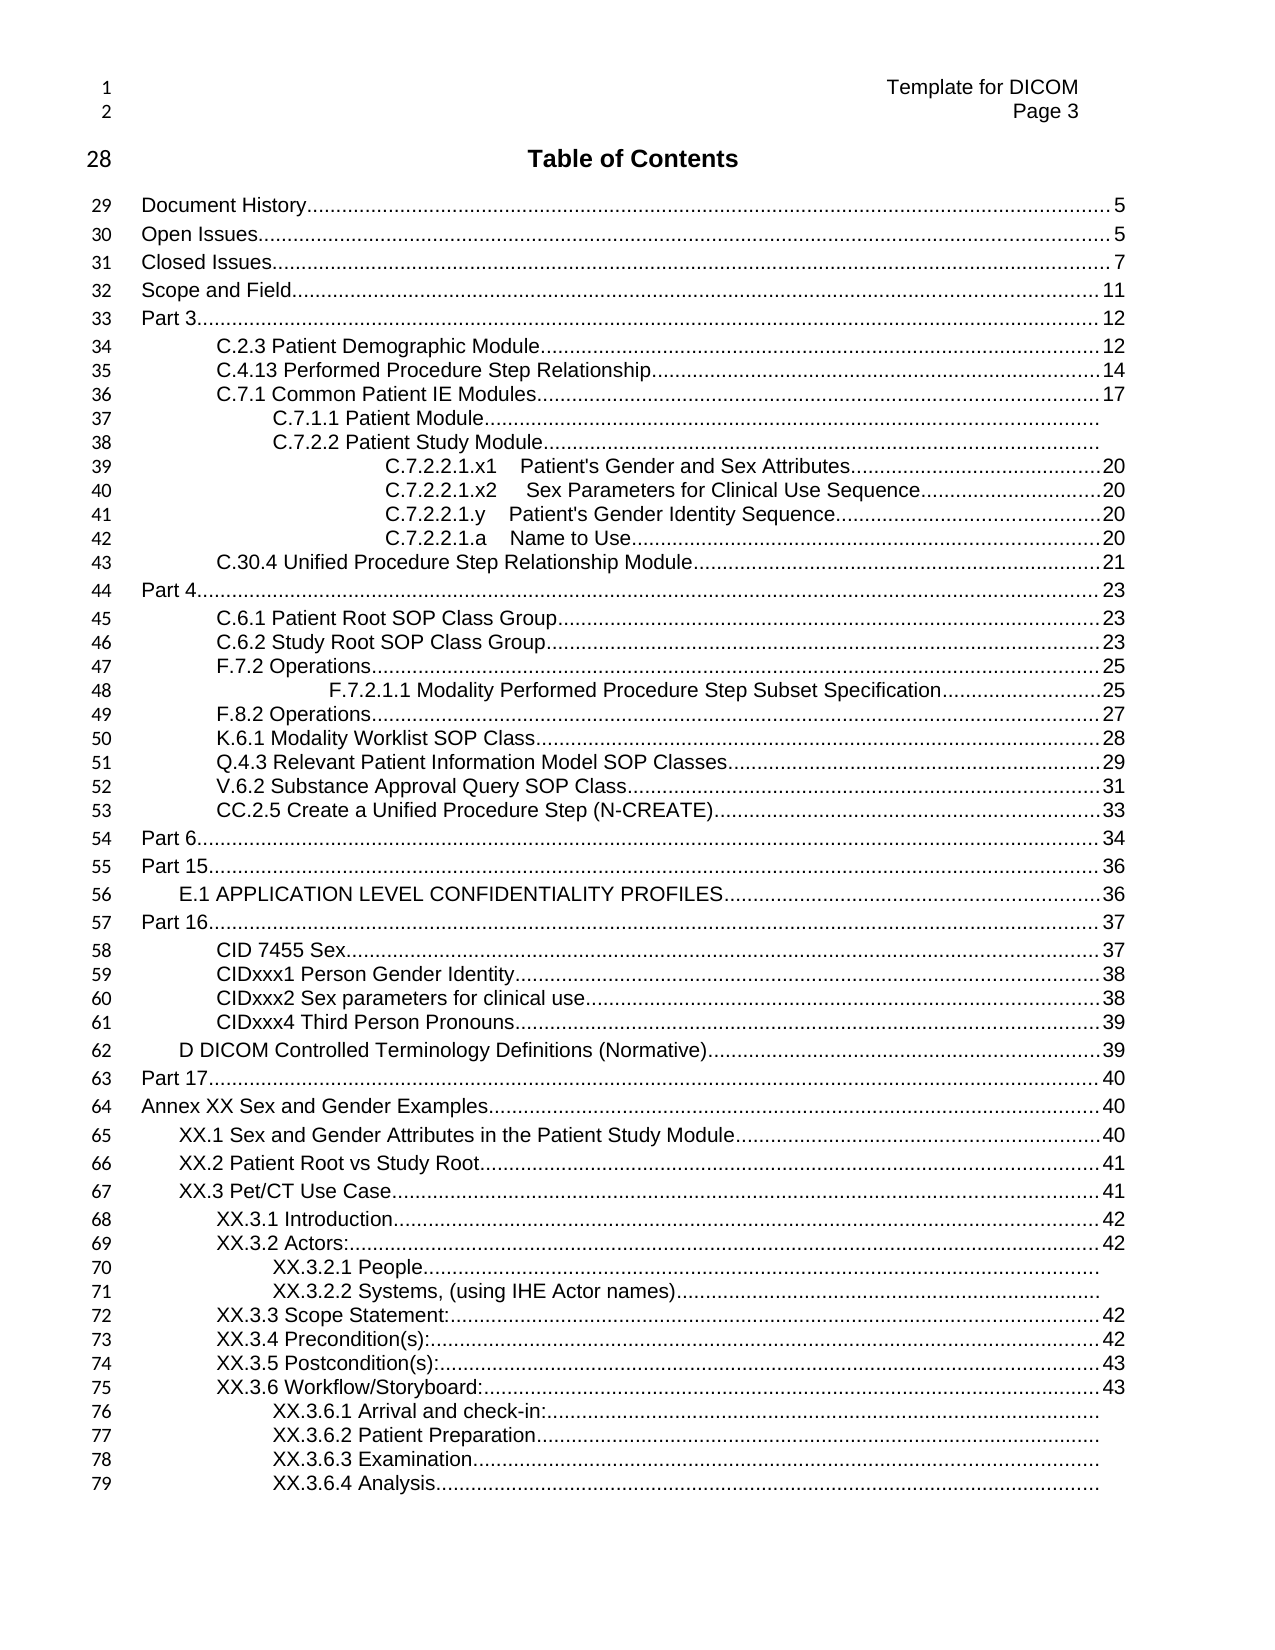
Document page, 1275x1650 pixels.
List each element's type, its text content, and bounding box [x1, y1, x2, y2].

text Document History 5 [141, 193, 1125, 217]
text Part 15 36 [141, 854, 1125, 878]
text XX.3.3 Scope Statement: 42 [216, 1303, 1125, 1327]
text CIDxxx1 Person Gender Identity 38 [216, 962, 1125, 986]
text CC.2.5 Create a Unified Procedure Step (N-CREATE) 33 [216, 797, 1125, 821]
text XX.3.6.3 Examination 45 [272, 1446, 1050, 1470]
text Part 17 40 [141, 1066, 1125, 1090]
text C.6.2 Study Root SOP Class Group 23 [216, 630, 1125, 654]
text XX.3.6.1 Arrival and check-in: 45 [272, 1398, 1050, 1422]
text XX.3.6 Workflow/Storyboard: 43 [216, 1374, 1125, 1398]
text Closed Issues 7 [141, 249, 1125, 273]
text K.6.1 Modality Worklist SOP Class 28 [216, 726, 1125, 749]
text XX.2 Patient Root vs Study Root 41 [178, 1151, 1125, 1174]
text D DICOM Controlled Terminology Definitions (Normative) 39 [178, 1038, 1125, 1062]
text C.7.2.2.1.y Patient's Gender Identity Sequence 20 [385, 502, 1125, 526]
text CIDxxx2 Sex parameters for clinical use 38 [216, 986, 1125, 1010]
text F.7.2.1.1 Modality Performed Procedure Step Subset Specification 25 [328, 678, 1200, 702]
text CIDxxx4 Third Person Pronouns 39 [216, 1010, 1125, 1034]
text XX.3 Pet/CT Use Case 41 [178, 1179, 1125, 1203]
text C.7.2.2.1.a Name to Use 20 [385, 526, 1125, 549]
text XX.3.5 Postcondition(s): 43 [216, 1351, 1125, 1374]
text XX.3.4 Precondition(s): 42 [216, 1327, 1125, 1351]
text Part 3 12 [141, 306, 1125, 330]
text Part 16 37 [141, 910, 1125, 934]
text Table of Contents [141, 144, 1125, 172]
text XX.3.2.2 Systems, (using IHE Actor names) 42 [272, 1279, 1050, 1303]
text Part 4 23 [141, 578, 1125, 602]
text C.7.2.2 Patient Study Module 17 [272, 430, 1050, 454]
text F.8.2 Operations 27 [216, 702, 1125, 726]
text Open Issues 5 [141, 221, 1125, 245]
text V.6.2 Substance Approval Query SOP Class 31 [216, 773, 1125, 797]
text C.7.1.1 Patient Module 17 [272, 406, 1050, 430]
text CID 7455 Sex 37 [216, 938, 1125, 962]
text Part 6 34 [141, 826, 1125, 849]
text Q.4.3 Relevant Patient Information Model SOP Classes 29 [216, 749, 1125, 773]
text XX.3.2.1 People 42 [272, 1255, 1050, 1279]
text F.7.2 Operations 25 [216, 654, 1125, 678]
text C.7.2.2.1.x1 Patient's Gender and Sex Attributes 20 [385, 454, 1125, 478]
text C.30.4 Unified Procedure Step Relationship Module 21 [216, 549, 1125, 573]
text C.4.13 Performed Procedure Step Relationship 14 [216, 358, 1125, 382]
text C.2.3 Patient Demographic Module 12 [216, 334, 1125, 358]
text XX.3.6.2 Patient Preparation 45 [272, 1422, 1050, 1446]
text XX.3.6.4 Analysis 46 [272, 1470, 1050, 1494]
text XX.3.2 Actors: 42 [216, 1231, 1125, 1255]
text XX.3.1 Introduction 42 [216, 1207, 1125, 1231]
text XX.1 Sex and Gender Attributes in the Patient Study Module 40 [178, 1122, 1125, 1146]
text C.6.1 Patient Root SOP Class Group 23 [216, 606, 1125, 630]
text C.7.1 Common Patient IE Modules 17 [216, 382, 1125, 406]
text C.7.2.2.1.x2 Sex Parameters for Clinical Use Sequence 20 [385, 478, 1125, 502]
text Annex XX Sex and Gender Examples 40 [141, 1094, 1125, 1118]
text Scope and Field 11 [141, 278, 1125, 302]
text E.1 APPLICATION LEVEL CONFIDENTIALITY PROFILES 36 [178, 882, 1125, 906]
